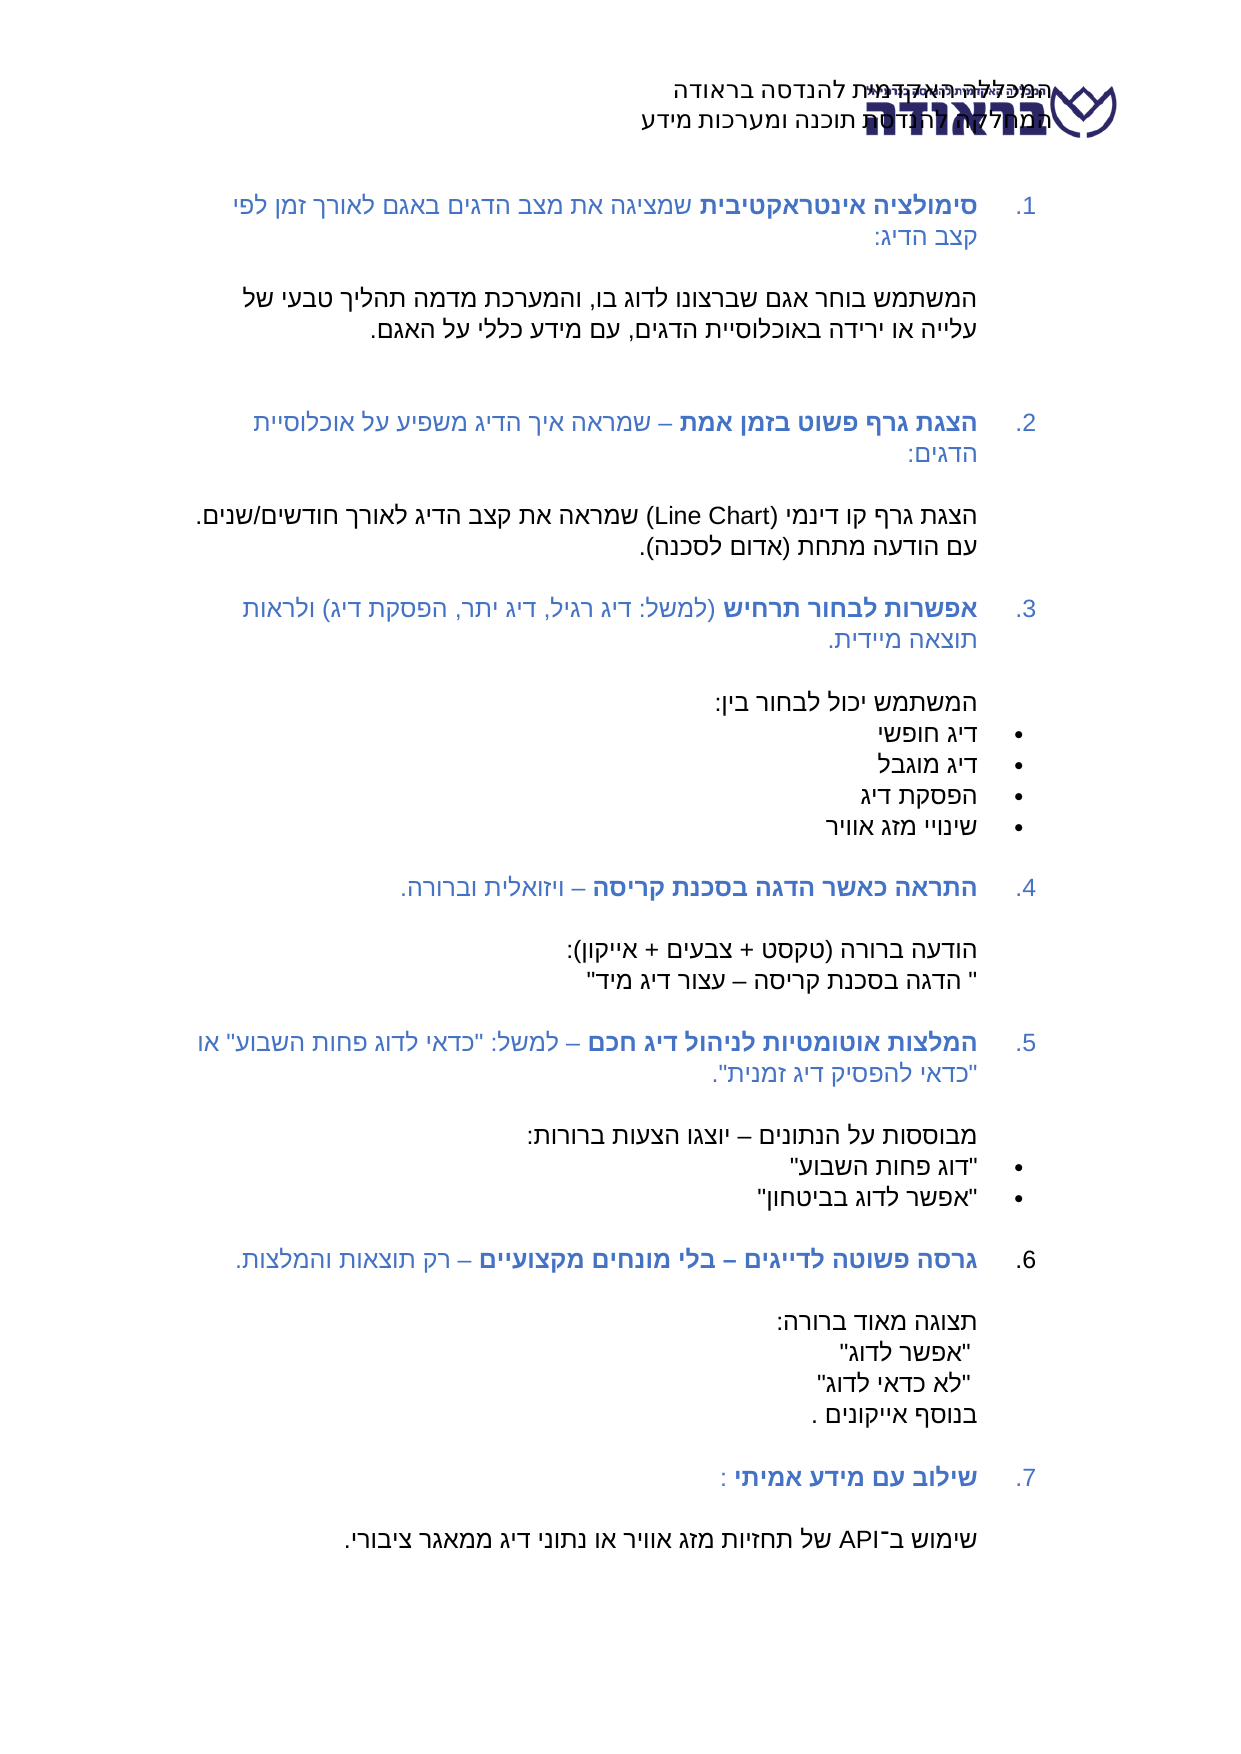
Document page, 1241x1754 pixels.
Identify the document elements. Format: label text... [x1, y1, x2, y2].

list המשתמש בוחר אגם שברצונו לדוג בו, והמערכת מדמה תהליך טבעי של עלייה או ירידה באוכלוסיית הדגים, עם מידע כללי על האגם. [187, 284, 978, 344]
list המלצות אוטומטיות לניהול דיג חכם – למשל: "כדאי לדוג פחות השבוע" או "כדאי להפסיק דיג זמנית". [187, 1028, 1015, 1088]
list דיג מוגבל [187, 749, 1015, 778]
picture [858, 79, 1123, 143]
list שימוש ב־API של תחזיות מזג אוויר או נתוני דיג ממאגר ציבורי. [187, 1525, 978, 1553]
list מבוססות על הנתונים – יוצגו הצעות ברורות: [187, 1121, 978, 1150]
list "דוג פחות השבוע" [187, 1152, 1015, 1181]
list סימולציה אינטראקטיבית שמציגה את מצב הדגים באגם לאורך זמן לפי קצב הדיג: [187, 191, 1015, 251]
list "אפשר לדוג בביטחון" [187, 1183, 1015, 1212]
list הצגת גרף פשוט בזמן אמת – שמראה איך הדיג משפיע על אוכלוסיית הדגים: [187, 408, 1015, 468]
list אפשרות לבחור תרחיש (למשל: דיג רגיל, דיג יתר, הפסקת דיג) ולראות תוצאה מיידית. [187, 594, 1015, 654]
text עם הודעה מתחת (אדום לסכנה). [187, 532, 1053, 561]
list דיג חופשי [187, 718, 1015, 747]
list תצוגה מאוד ברורה: "אפשר לדוג" "לא כדאי לדוג" [187, 1276, 978, 1398]
list שינויי מזג אוויר [187, 812, 1015, 871]
list בנוסף אייקונים . [187, 1401, 978, 1429]
list הצגת גרף קו דינמי (Line Chart) שמראה את קצב הדיג לאורך חודשים/שנים. [187, 501, 978, 530]
list המשתמש יכול לבחור בין: [187, 687, 978, 716]
list התראה כאשר הדגה בסכנת קריסה – ויזואלית וברורה. [187, 873, 1015, 902]
list הפסקת דיג [187, 781, 1015, 809]
list גרסה פשוטה לדייגים – בלי מונחים מקצועיים – רק תוצאות והמלצות. [187, 1245, 1015, 1274]
list שילוב עם מידע אמיתי : [187, 1463, 1015, 1491]
list הודעה ברורה (טקסט + צבעים + אייקון): " הדגה בסכנת קריסה – עצור דיג מיד" [187, 935, 978, 995]
